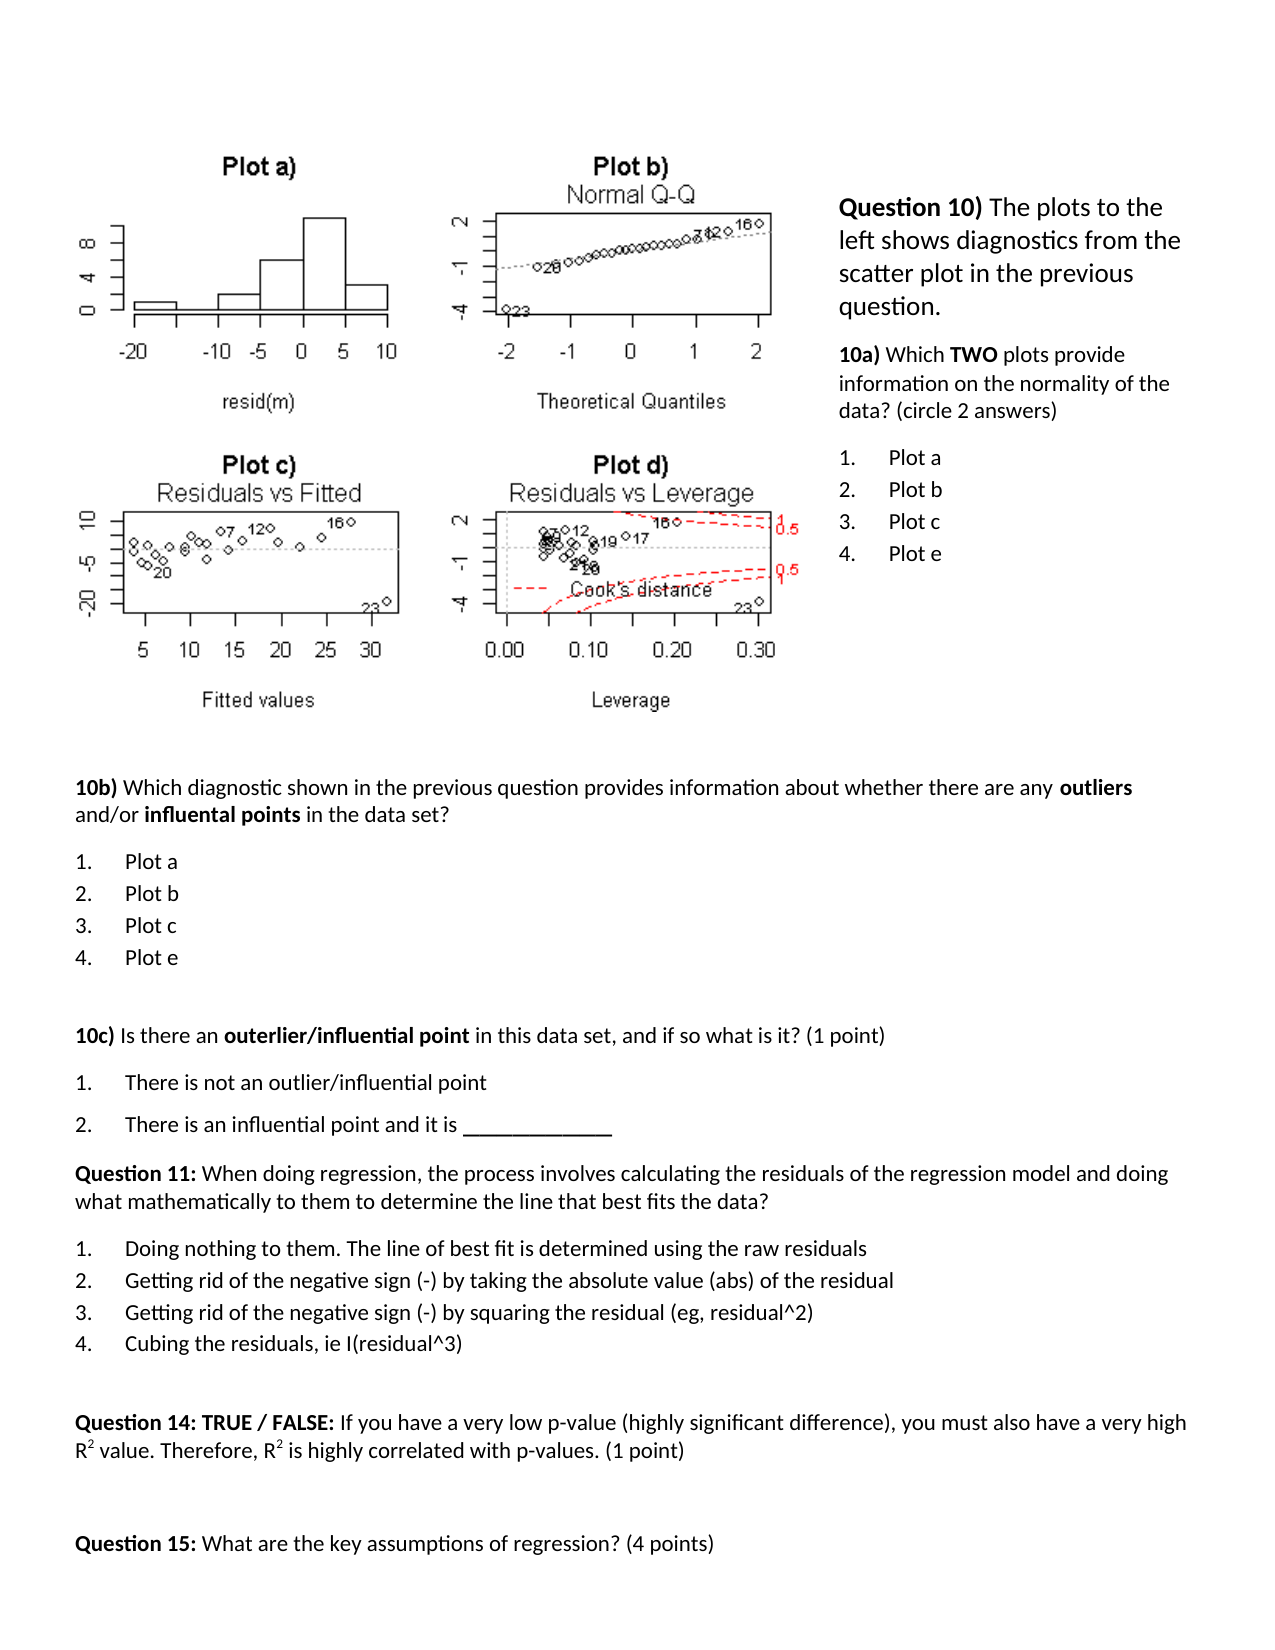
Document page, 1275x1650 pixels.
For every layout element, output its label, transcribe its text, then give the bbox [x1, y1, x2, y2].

list Plot c [75, 911, 1200, 939]
list Plot e [820, 539, 1200, 567]
list Plot b [820, 475, 1200, 503]
list Plot c [820, 507, 1200, 535]
list Getting rid of the negative sign (-) by taking the absolute value (abs) of the residual [75, 1266, 1200, 1294]
list Plot b [75, 879, 1200, 907]
list Cubing the residuals, ie I(residual^3) [75, 1329, 1200, 1357]
text Question 15: What are the key assumptions of regression? (4 points) [75, 1529, 1200, 1557]
text Question 14: TRUE / FALSE: If you have a very low p-value (highly significant difference), you must also have a very high R2 value. Therefore, R2 is highly correlated with p-values. (1 point) [75, 1408, 1200, 1464]
text 10a) Which TWO plots provide information on the normality of the data? (circle 2 answers) [820, 341, 1200, 425]
text 10b) Which diagnostic shown in the previous question provides information about whether there are any outliers and/or influental points in the data set? [75, 773, 1200, 829]
text 10c) Is there an outerlier/influential point in this data set, and if so what is it? (1 point) [75, 1021, 1200, 1049]
list There is an influential point and it is _________ [75, 1100, 1200, 1141]
list Plot a [75, 847, 1200, 875]
list Doing nothing to them. The line of best fit is determined using the raw residuals [75, 1234, 1200, 1262]
list Plot e [75, 943, 1200, 971]
picture [75, 151, 820, 712]
text Question 10) The plots to the left shows diagnostics from the scatter plot in the previous question. [820, 190, 1200, 322]
list There is not an outlier/influential point [75, 1068, 1200, 1096]
list Getting rid of the negative sign (-) by squaring the residual (eg, residual^2) [75, 1298, 1200, 1326]
text Question 11: When doing regression, the process involves calculating the residuals of the regression model and doing what mathematically to them to determine the line that best fits the data? [75, 1159, 1200, 1215]
list Plot a [820, 443, 1200, 471]
